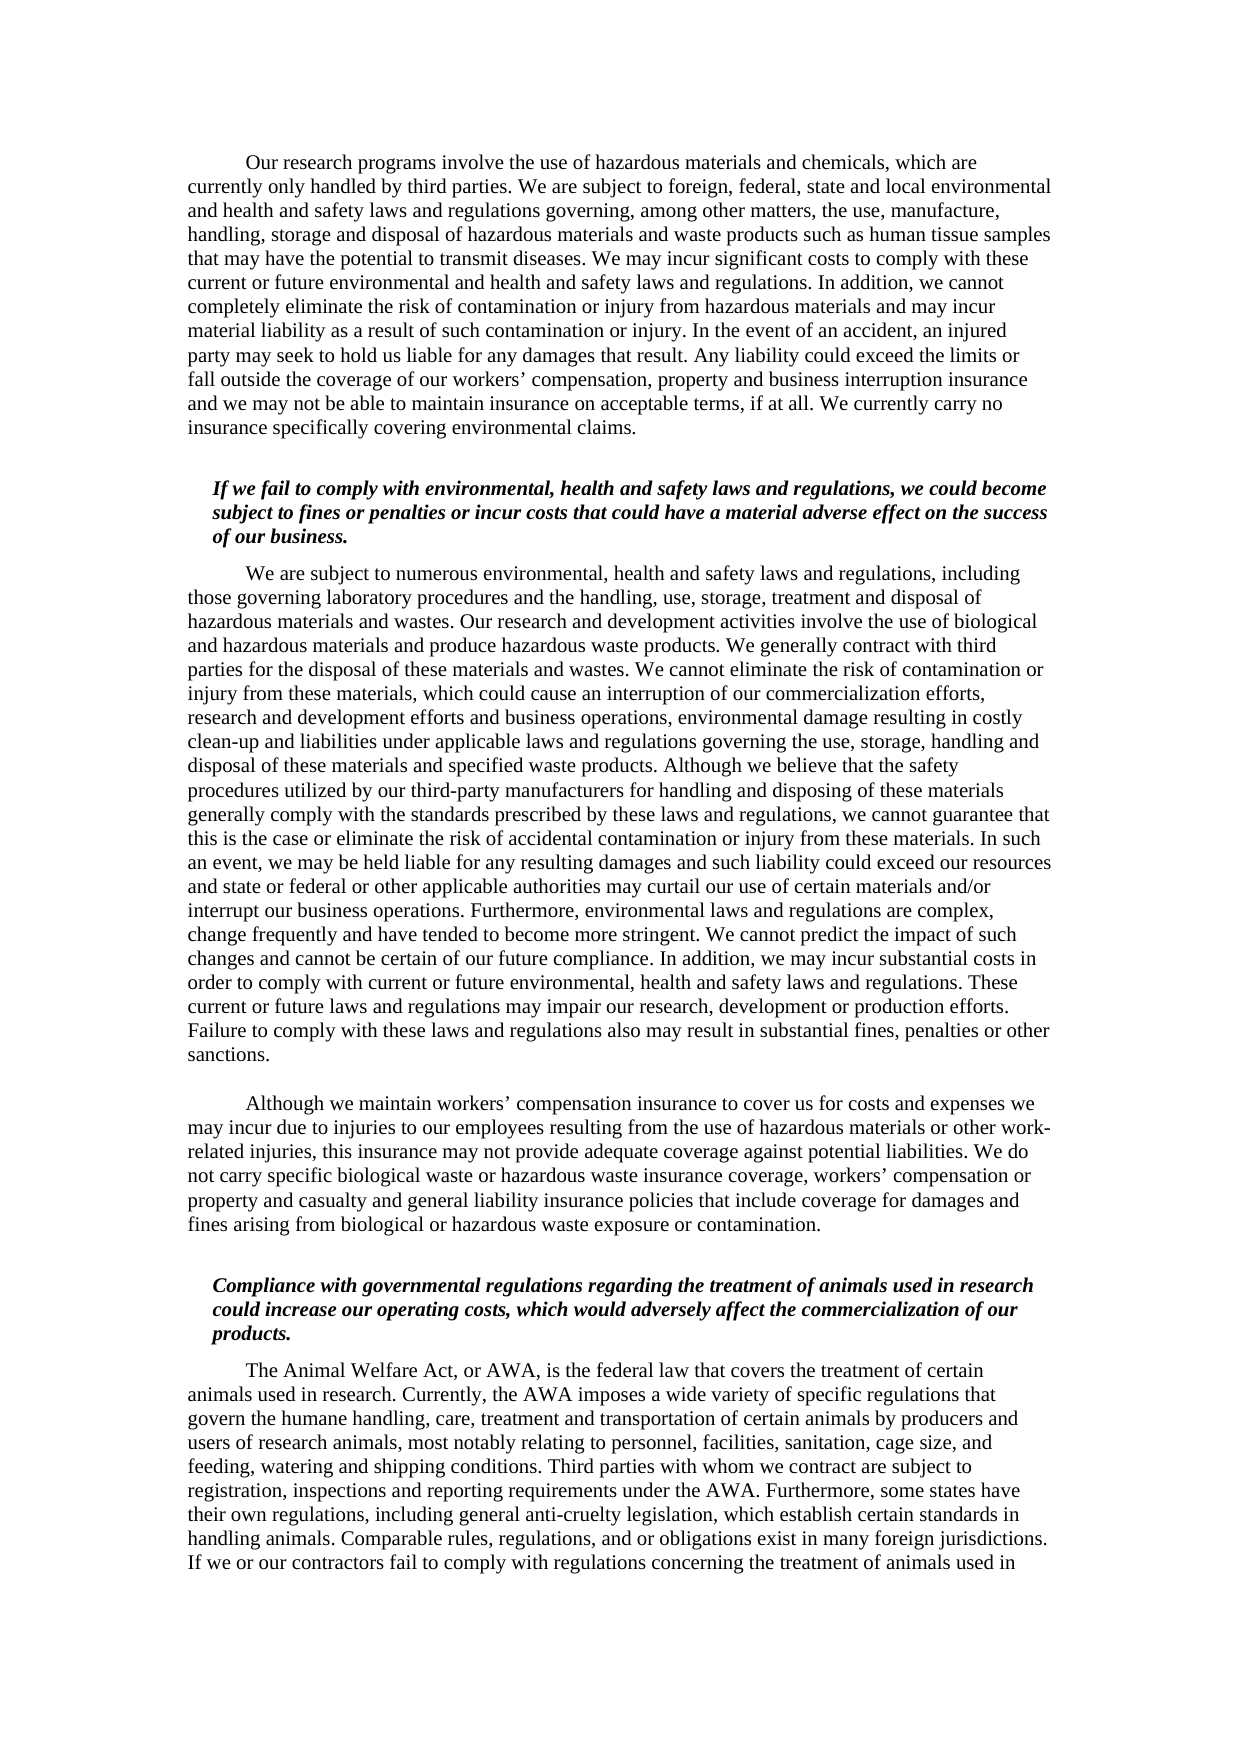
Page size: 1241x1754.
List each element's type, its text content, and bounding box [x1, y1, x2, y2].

text Although we maintain workers’ compensation insurance to cover us for costs and expenses we may incur due to injuries to our employees resulting from the use of hazardous materials or other work-related injuries, this insurance may not provide adequate coverage against potential liabilities. We do not carry specific biological waste or hazardous waste insurance coverage, workers’ compensation or property and casualty and general liability insurance policies that include coverage for damages and fines arising from biological or hazardous waste exposure or contamination. [187, 1091, 1053, 1236]
text We are subject to numerous environmental, health and safety laws and regulations, including those governing laboratory procedures and the handling, use, storage, treatment and disposal of hazardous materials and wastes. Our research and development activities involve the use of biological and hazardous materials and produce hazardous waste products. We generally contract with third parties for the disposal of these materials and wastes. We cannot eliminate the risk of contamination or injury from these materials, which could cause an interruption of our commercialization efforts, research and development efforts and business operations, environmental damage resulting in costly clean-up and liabilities under applicable laws and regulations governing the use, storage, handling and disposal of these materials and specified waste products. Although we believe that the safety procedures utilized by our third-party manufacturers for handling and disposing of these materials generally comply with the standards prescribed by these laws and regulations, we cannot guarantee that this is the case or eliminate the risk of accidental contamination or injury from these materials. In such an event, we may be held liable for any resulting damages and such liability could exceed our resources and state or federal or other applicable authorities may curtail our use of certain materials and/or interrupt our business operations. Furthermore, environmental laws and regulations are complex, change frequently and have tended to become more stringent. We cannot predict the impact of such changes and cannot be certain of our future compliance. In addition, we may incur substantial costs in order to comply with current or future environmental, health and safety laws and regulations. These current or future laws and regulations may impair our research, development or production efforts. Failure to comply with these laws and regulations also may result in substantial fines, penalties or other sanctions. [187, 561, 1053, 1066]
text Compliance with governmental regulations regarding the treatment of animals used in research could increase our operating costs, which would adversely affect the commercialization of our products. [212, 1273, 1053, 1345]
text If we fail to comply with environmental, health and safety laws and regulations, we could become subject to fines or penalties or incur costs that could have a material adverse effect on the success of our business. [212, 476, 1053, 548]
text Our research programs involve the use of hazardous materials and chemicals, which are currently only handled by third parties. We are subject to foreign, federal, state and local environmental and health and safety laws and regulations governing, among other matters, the use, manufacture, handling, storage and disposal of hazardous materials and waste products such as human tissue samples that may have the potential to transmit diseases. We may incur significant costs to comply with these current or future environmental and health and safety laws and regulations. In addition, we cannot completely eliminate the risk of contamination or injury from hazardous materials and may incur material liability as a result of such contamination or injury. In the event of an accident, an injured party may seek to hold us liable for any damages that result. Any liability could exceed the limits or fall outside the coverage of our workers’ compensation, property and business interruption insurance and we may not be able to maintain insurance on acceptable terms, if at all. We currently carry no insurance specifically covering environmental claims. [187, 150, 1053, 439]
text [187, 1358, 1053, 1574]
